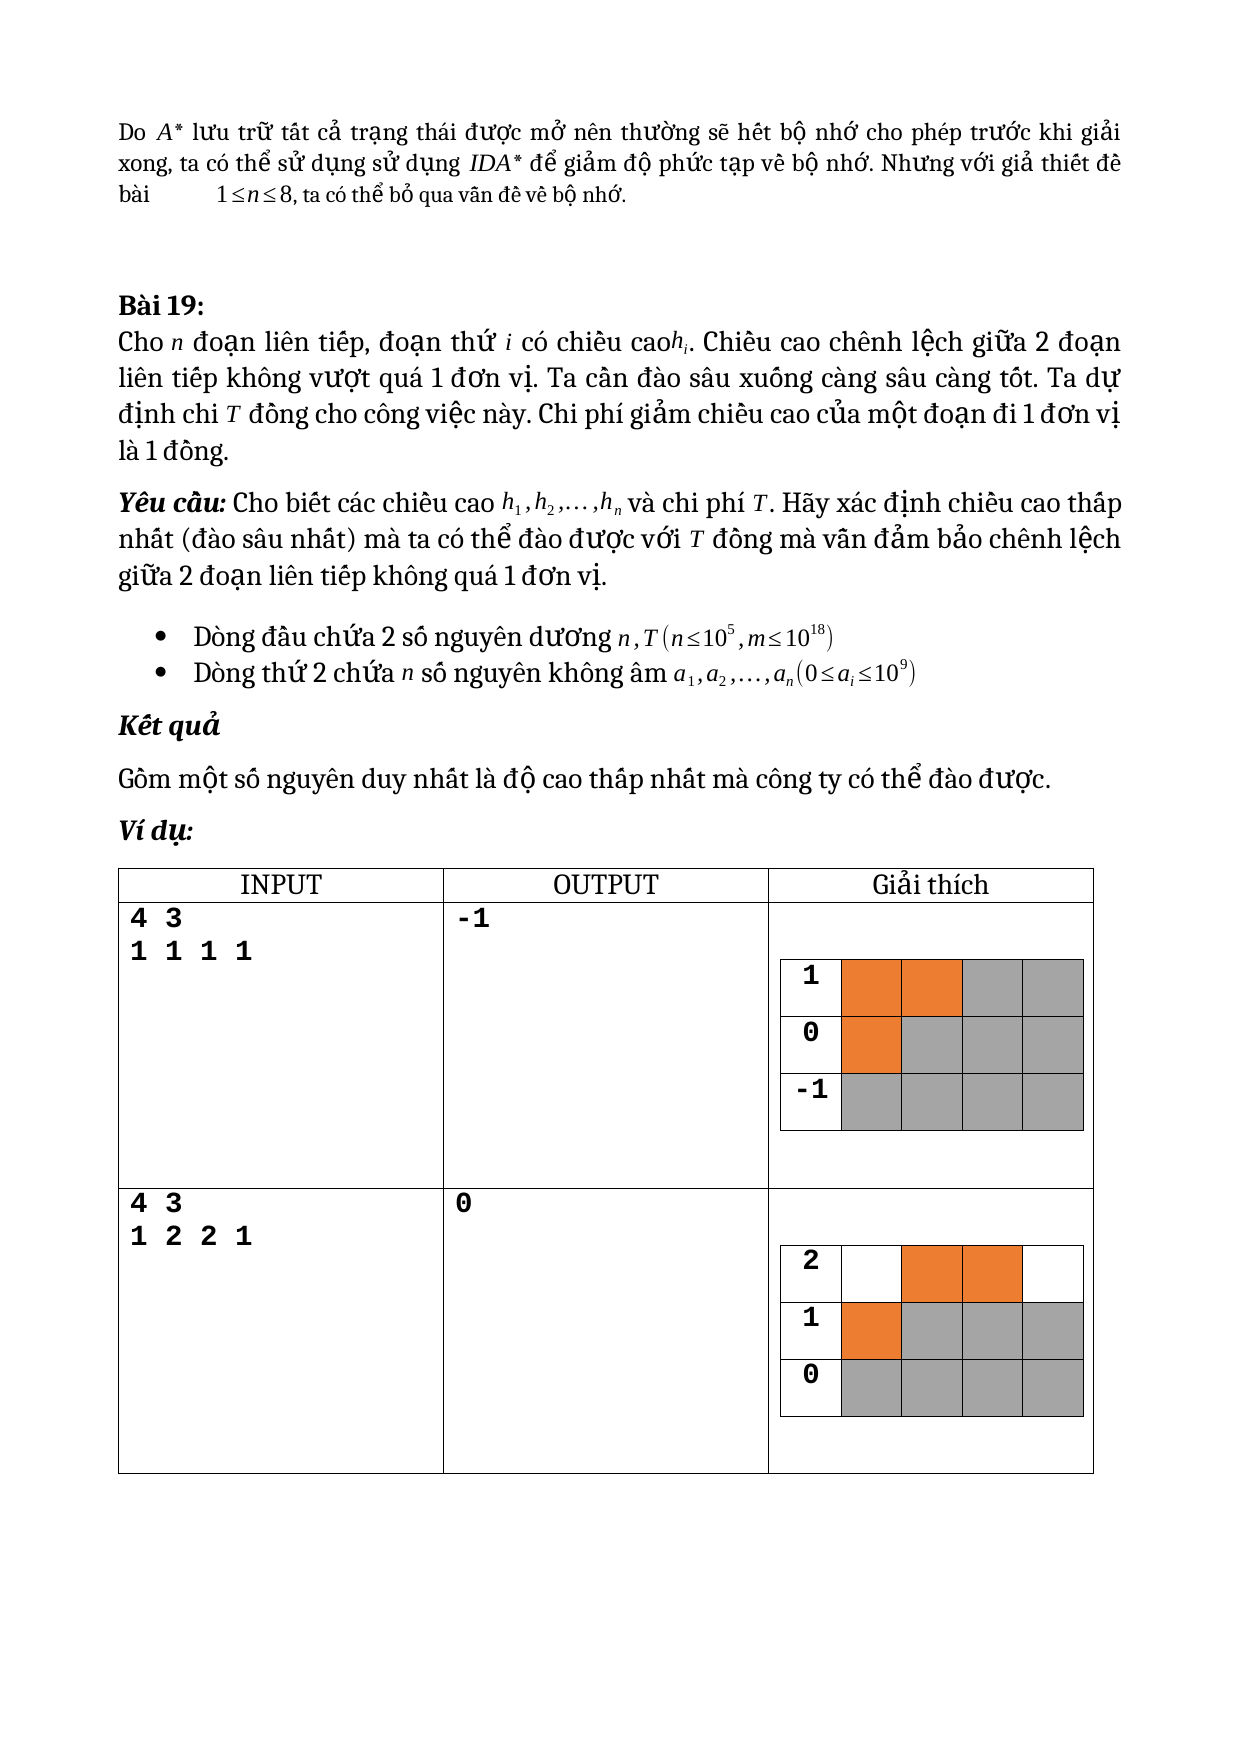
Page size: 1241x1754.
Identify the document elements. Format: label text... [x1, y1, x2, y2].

table_cell 0 [444, 1189, 768, 1473]
text Cho đoạn liên tiếp, đoạn thứ có chiều cao. Chiều cao chênh lệch giữa 2 đoạn liên tiếp không vượt quá 1 đơn vị. Ta cần đào sâu xuống càng sâu càng tốt. Ta dự định chi đồng cho công việc này. Chi phí giảm chiều cao của một đoạn đi 1 đơn vị là 1 đồng. [118, 325, 1122, 467]
subtitle Bài 19: [118, 289, 1122, 323]
table_header Giải thích [769, 869, 1093, 902]
text Kết quả [118, 709, 1122, 742]
table_cell -1 [444, 903, 768, 1187]
table_cell 4 3 1 1 1 1 [119, 903, 443, 1187]
list Dòng đầu chứa 2 số nguyên dương [156, 620, 1122, 653]
text Gồm một số nguyên duy nhất là độ cao thấp nhất mà công ty có thể đào được. [118, 762, 1122, 795]
text Yêu cầu: Cho biết các chiều cao và chi phí . Hãy xác định chiều cao thấp nhất (đào sâu nhất) mà ta có thể đào được với đồng mà vẫn đảm bảo chênh lệch giữa 2 đoạn liên tiếp không quá 1 đơn vị. [118, 486, 1122, 592]
table_header INPUT [119, 869, 443, 902]
text Do * lưu trữ tất cả trạng thái được mở nên thường sẽ hết bộ nhớ cho phép trước khi giải xong, ta có thể sử dụng sử dụng * để giảm độ phức tạp về bộ nhớ. Nhưng với giả thiết đề bài , ta có thể bỏ qua vẫn đề về bộ nhớ. [118, 118, 1122, 209]
text Ví dụ: [118, 814, 1122, 848]
table_header OUTPUT [444, 869, 768, 902]
table_cell 4 3 1 2 2 1 [119, 1189, 443, 1473]
table_cell [769, 1189, 1093, 1473]
table_cell [769, 903, 1093, 1187]
list Dòng thứ 2 chứa số nguyên không âm [156, 655, 1122, 690]
